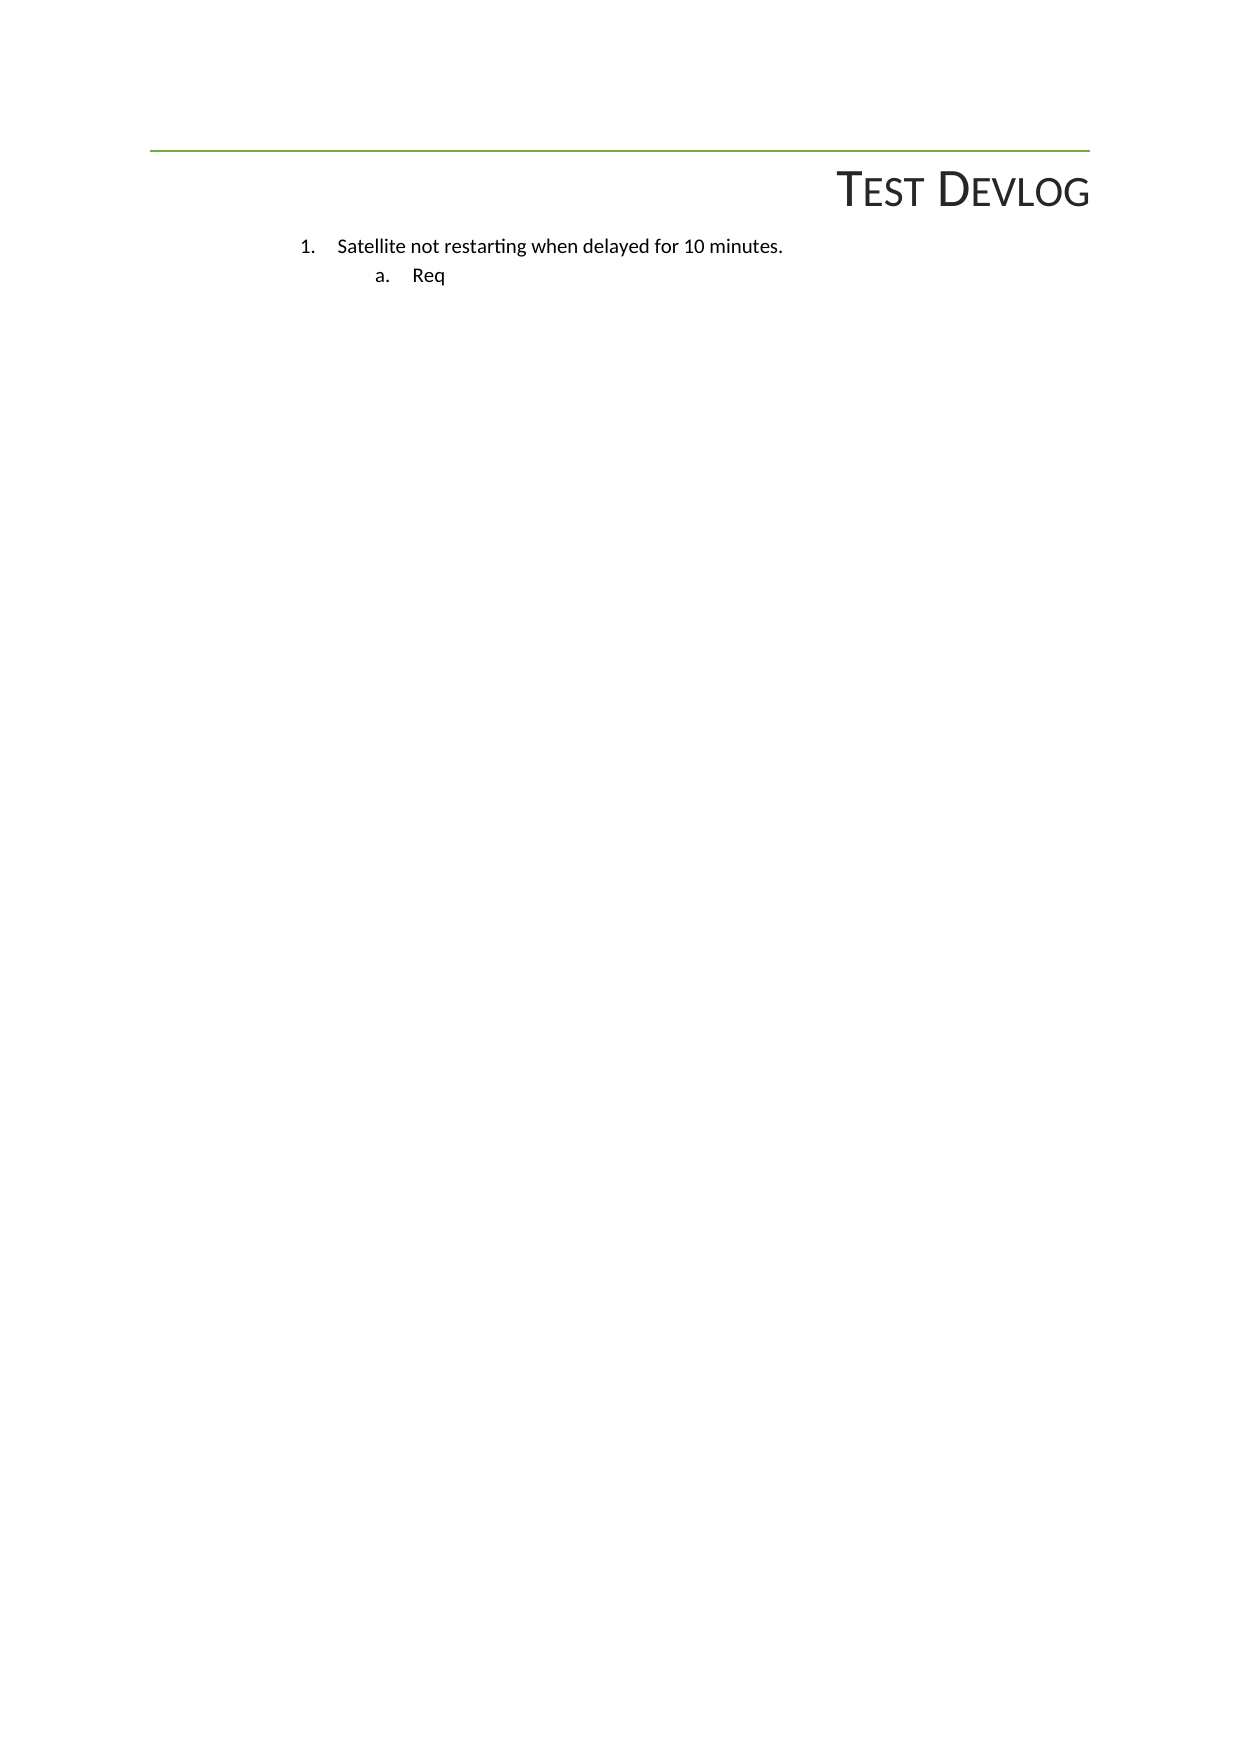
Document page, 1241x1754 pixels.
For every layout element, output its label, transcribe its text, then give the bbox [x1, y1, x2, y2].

title Test Devlog [150, 152, 1090, 220]
list Req [375, 262, 1090, 287]
list Satellite not restarting when delayed for 10 minutes. [300, 233, 1090, 258]
